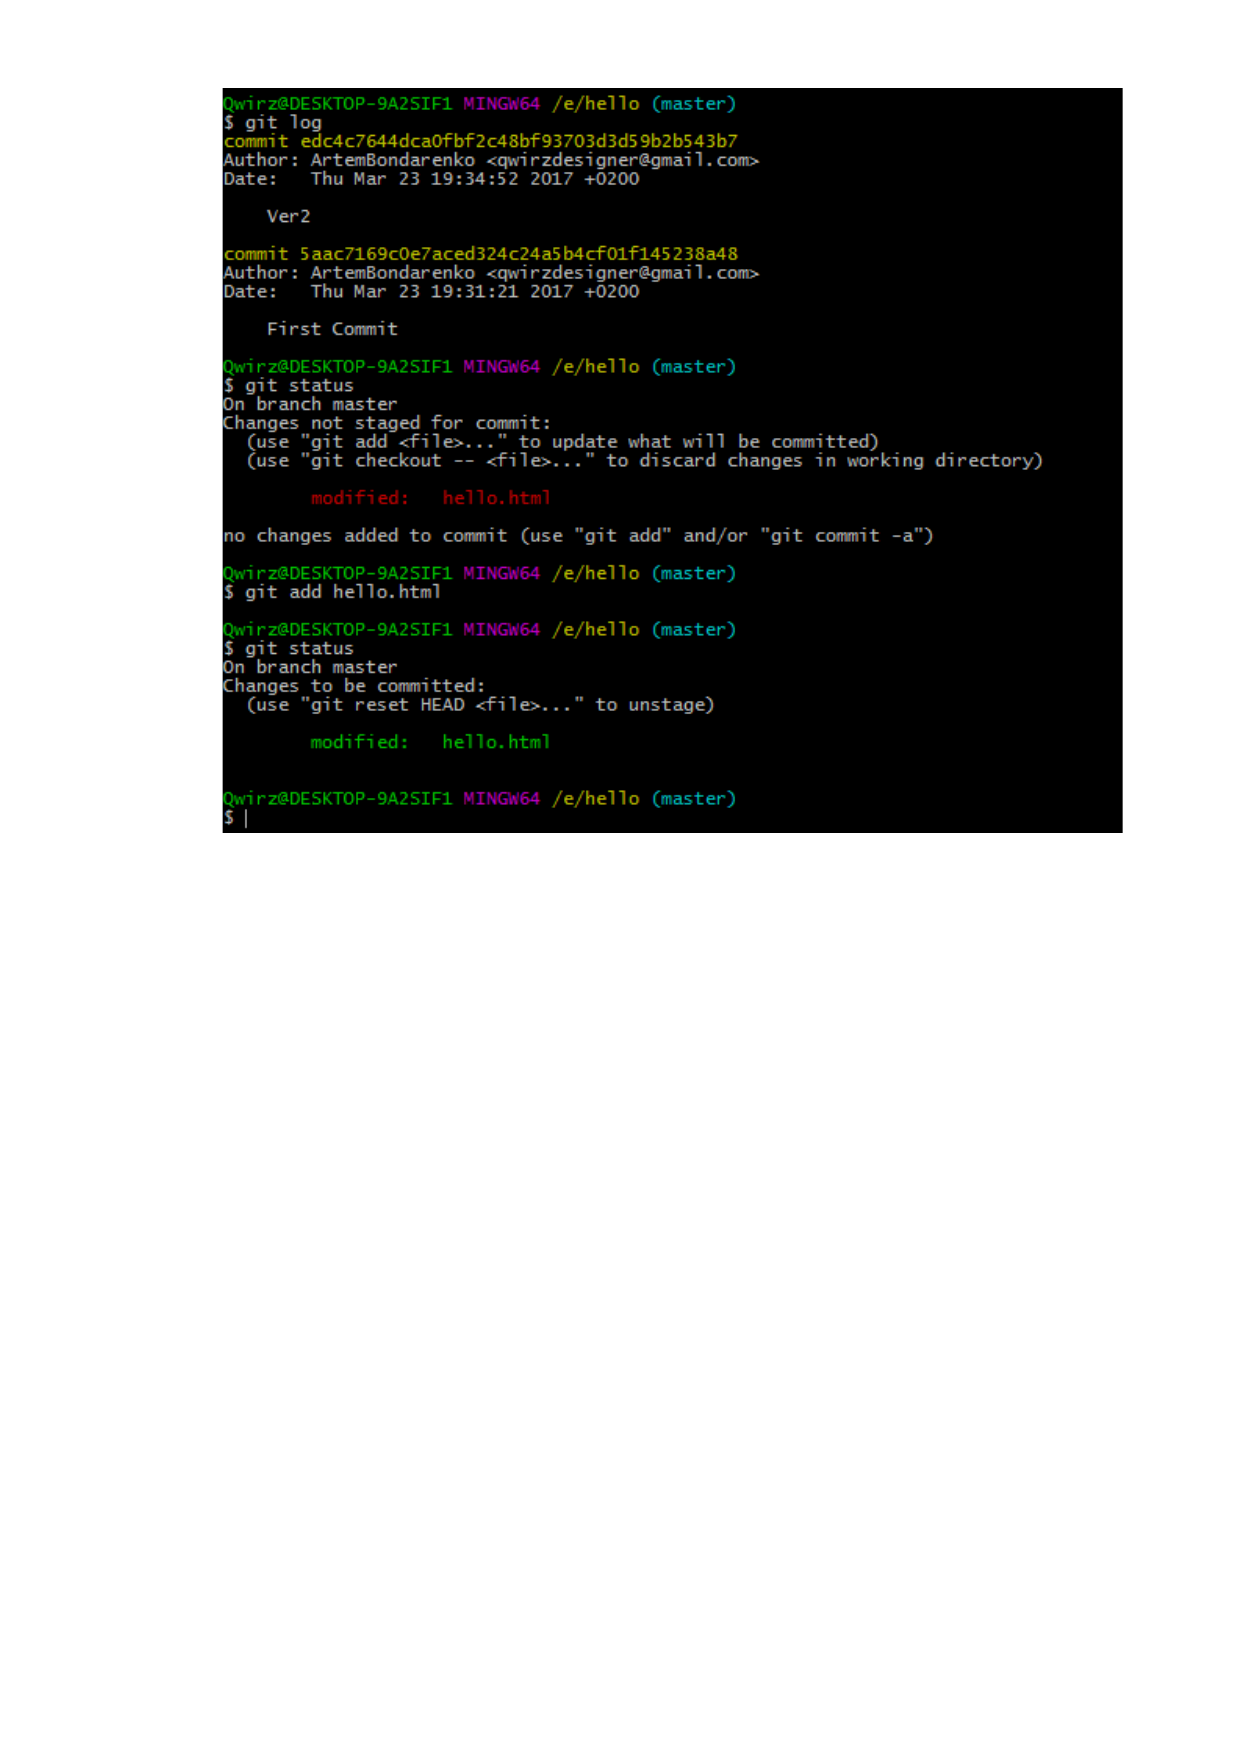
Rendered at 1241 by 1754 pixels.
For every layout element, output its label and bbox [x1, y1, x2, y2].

picture [222, 88, 1123, 833]
